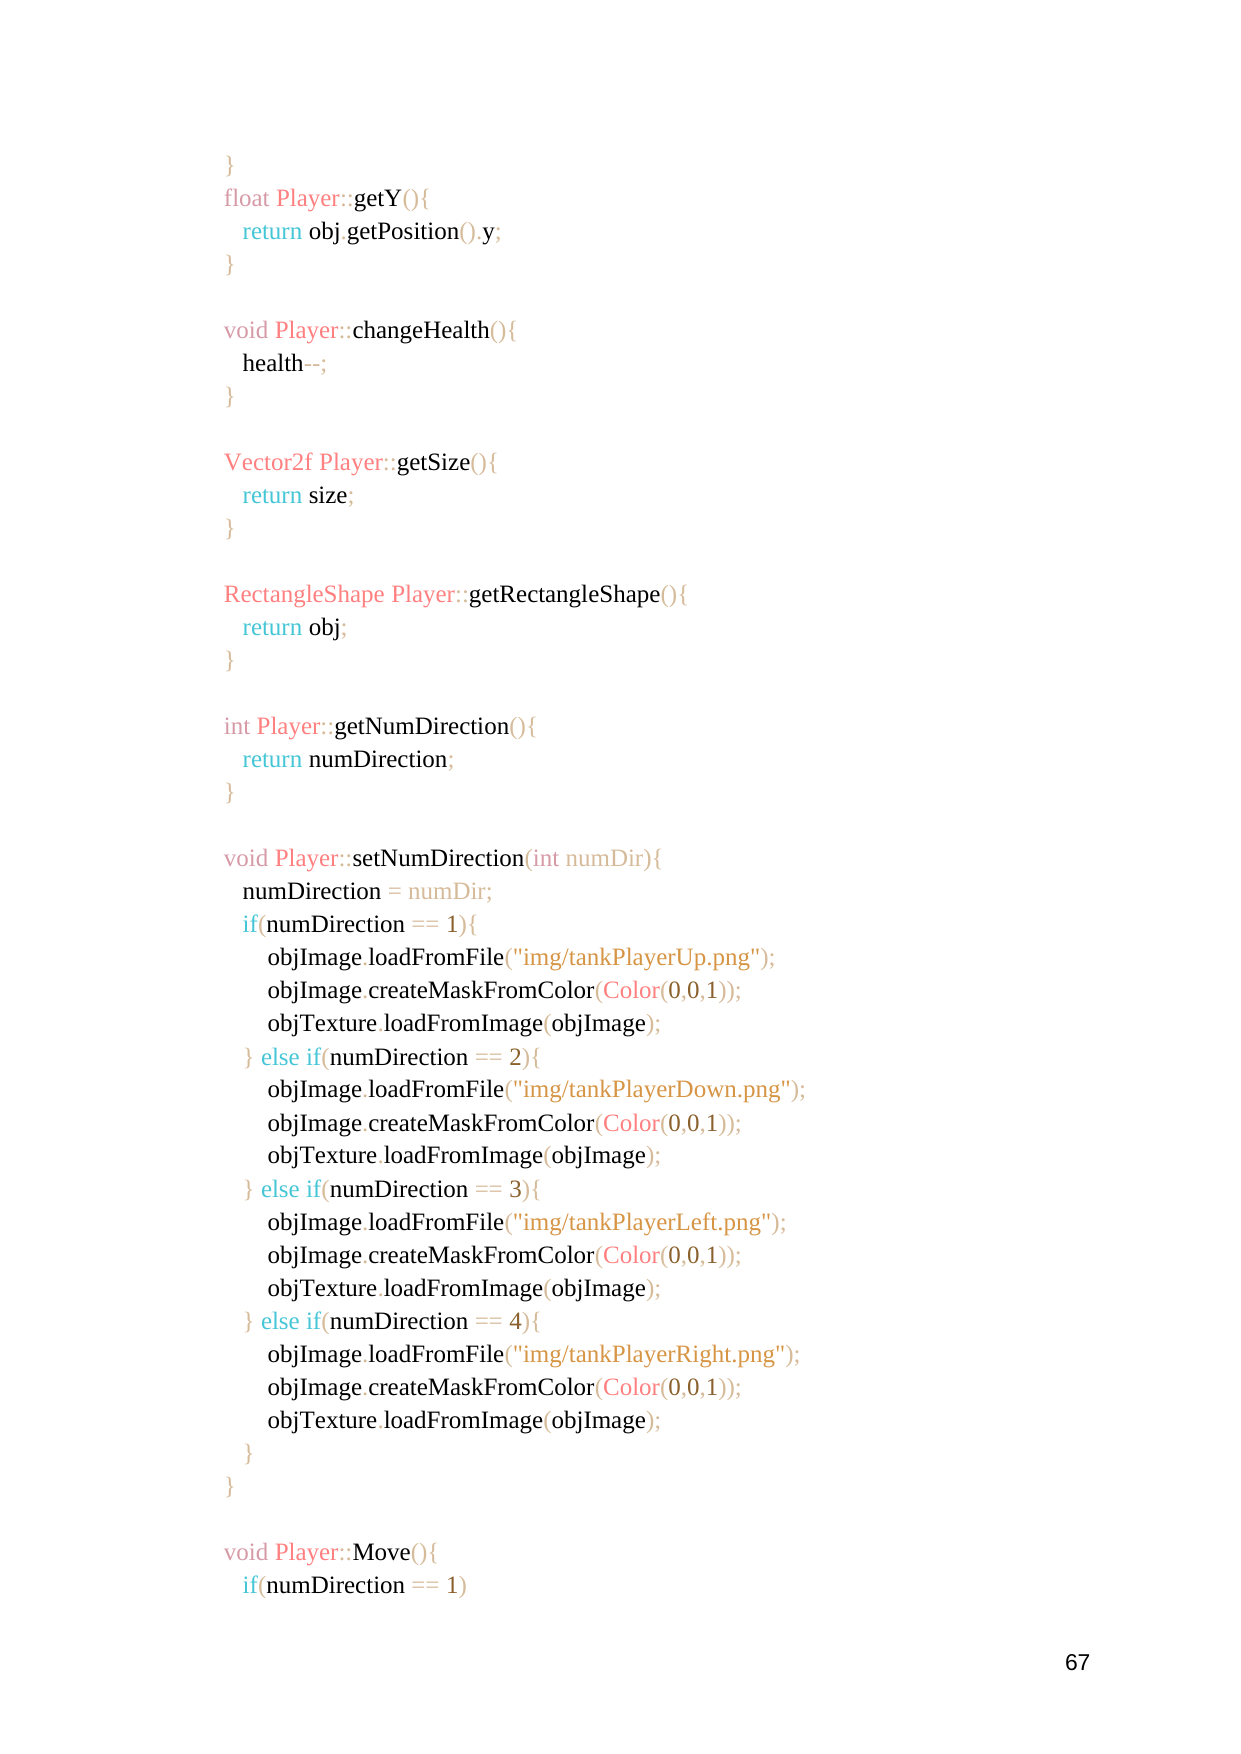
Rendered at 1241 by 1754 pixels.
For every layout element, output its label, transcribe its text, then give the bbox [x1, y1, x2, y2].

text } else if(numDirection == 4){ [150, 1306, 1090, 1334]
text objTexture.loadFromImage(objImage); [150, 1008, 1090, 1037]
text } [150, 1471, 1090, 1499]
text void Player::setNumDirection(int numDir){ [150, 843, 1090, 872]
text numDirection = numDir; [150, 876, 1090, 905]
text health--; [150, 348, 1090, 377]
text int Player::getNumDirection(){ [150, 711, 1090, 740]
text objImage.createMaskFromColor(Color(0,0,1)); [150, 976, 1090, 1004]
text return numDirection; [150, 744, 1090, 773]
text } [150, 645, 1090, 674]
text objImage.createMaskFromColor(Color(0,0,1)); [150, 1240, 1090, 1268]
text objImage.loadFromFile("img/tankPlayerLeft.png"); [150, 1207, 1090, 1235]
text objImage.createMaskFromColor(Color(0,0,1)); [150, 1108, 1090, 1136]
text objImage.loadFromFile("img/tankPlayerDown.png"); [150, 1074, 1090, 1103]
text objImage.loadFromFile("img/tankPlayerRight.png"); [150, 1339, 1090, 1367]
text } [150, 513, 1090, 542]
text } [150, 381, 1090, 410]
text return obj; [150, 612, 1090, 641]
text float Player::getY(){ [150, 183, 1090, 212]
text } [150, 150, 1090, 179]
text void Player::Move(){ [150, 1537, 1090, 1566]
text void Player::changeHealth(){ [150, 315, 1090, 344]
text } [150, 1438, 1090, 1467]
text objImage.createMaskFromColor(Color(0,0,1)); [150, 1372, 1090, 1401]
text return obj.getPosition().y; [150, 216, 1090, 245]
text RectangleShape Player::getRectangleShape(){ [150, 579, 1090, 608]
text } [150, 249, 1090, 278]
text objTexture.loadFromImage(objImage); [150, 1273, 1090, 1301]
text objTexture.loadFromImage(objImage); [150, 1405, 1090, 1433]
text } else if(numDirection == 3){ [150, 1174, 1090, 1202]
text return size; [150, 480, 1090, 509]
text objTexture.loadFromImage(objImage); [150, 1141, 1090, 1169]
text } [150, 777, 1090, 806]
text objImage.loadFromFile("img/tankPlayerUp.png"); [150, 942, 1090, 971]
text Vector2f Player::getSize(){ [150, 447, 1090, 476]
text if(numDirection == 1) [150, 1570, 1090, 1599]
text } else if(numDirection == 2){ [150, 1042, 1090, 1070]
text if(numDirection == 1){ [150, 909, 1090, 938]
